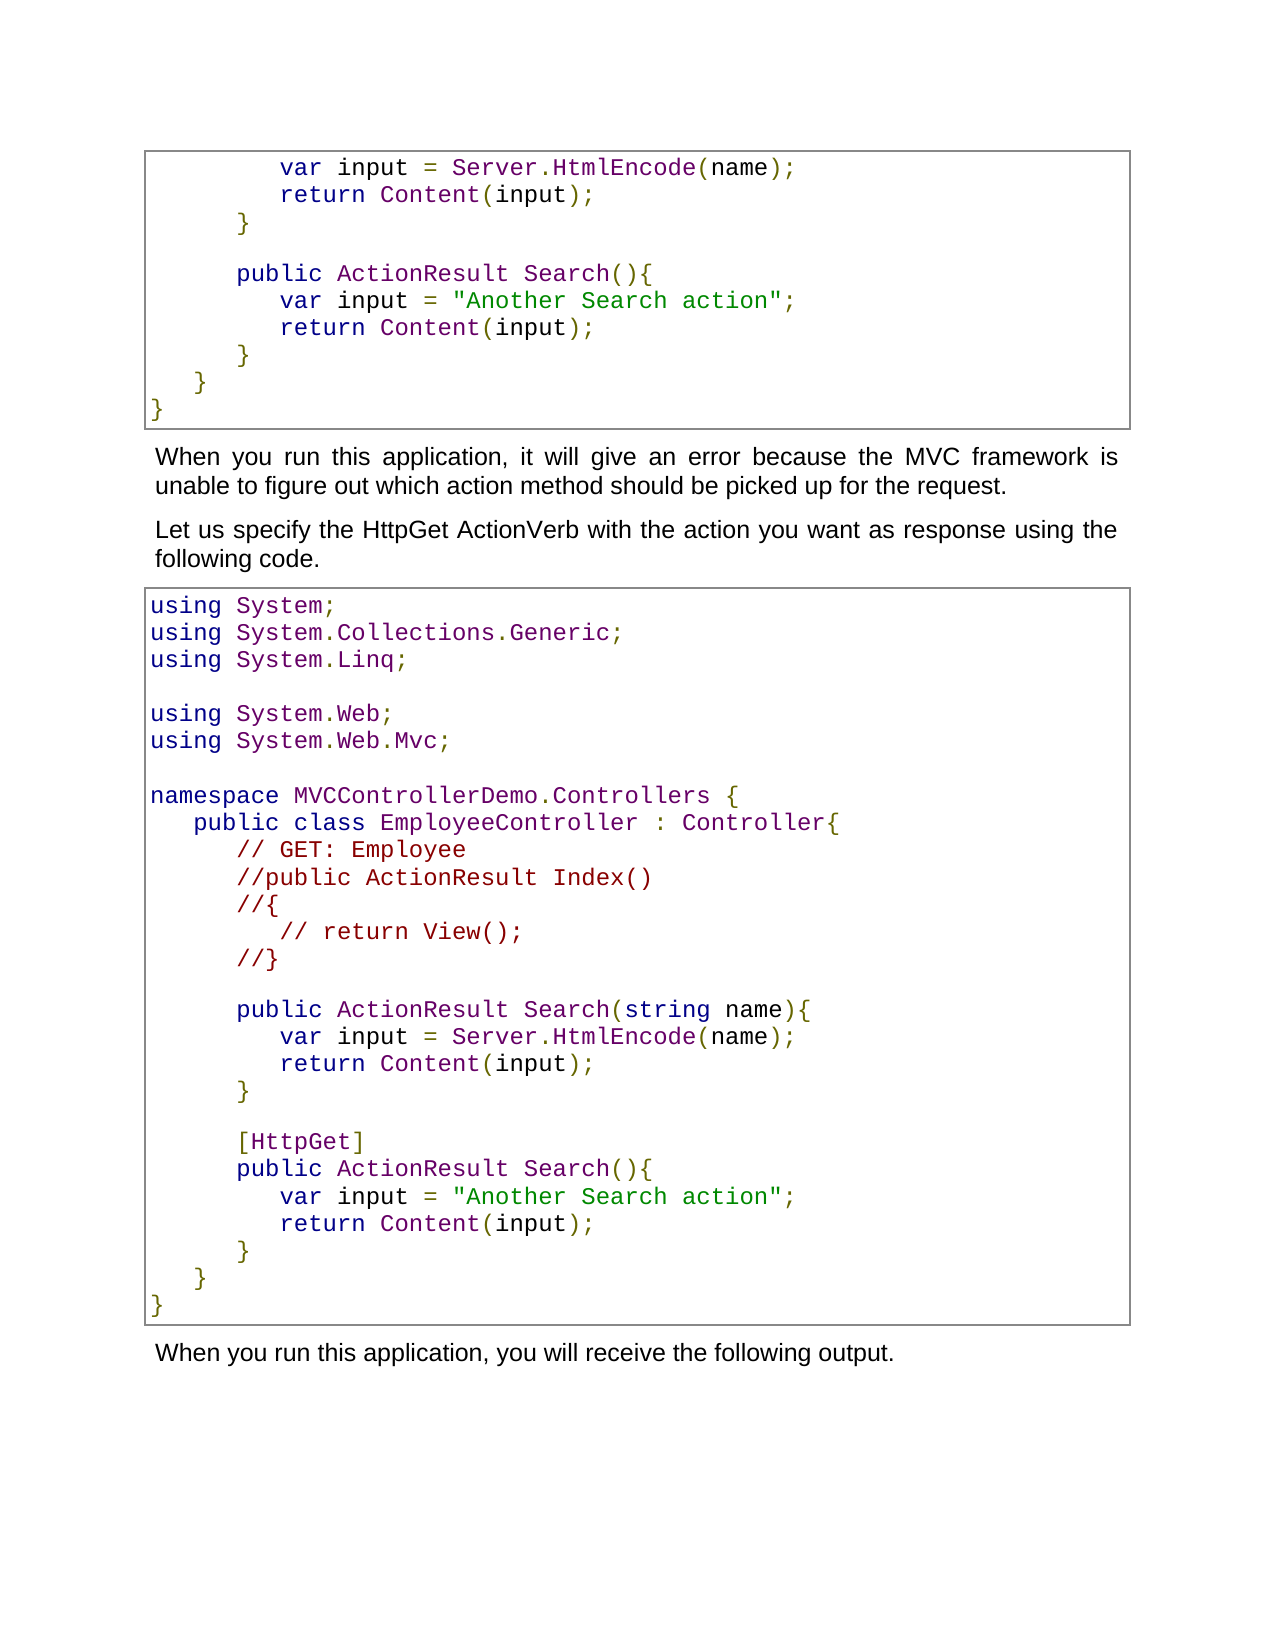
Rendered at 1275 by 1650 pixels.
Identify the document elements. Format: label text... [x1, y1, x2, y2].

text //{ [150, 892, 1125, 919]
text return Content(input); [150, 1052, 1125, 1079]
text public ActionResult Search(){ [150, 261, 1125, 288]
text // return View(); [150, 919, 1125, 946]
text using System.Web; [150, 702, 1125, 729]
text using System.Collections.Generic; [150, 620, 1125, 647]
text // GET: Employee [150, 838, 1125, 865]
text var input = "Another Search action"; [150, 288, 1125, 315]
text var input = Server.HtmlEncode(name); [146, 152, 1129, 183]
text When you run this application, it will give an error because the MVC framework is unable to figure out which action method should be picked up for the request. [155, 442, 1120, 500]
text //public ActionResult Index() [150, 865, 1125, 892]
text } [146, 391, 1129, 428]
text } [146, 1287, 1129, 1324]
text namespace MVCControllerDemo.Controllers { [150, 783, 1125, 811]
text } [150, 342, 1125, 370]
text } [150, 370, 1125, 391]
text [HttpGet] [150, 1130, 1125, 1157]
text var input = "Another Search action"; [150, 1184, 1125, 1211]
text return Content(input); [150, 1211, 1125, 1238]
text } [150, 210, 1125, 237]
text var input = Server.HtmlEncode(name); [150, 1024, 1125, 1052]
text //} [150, 946, 1125, 974]
text using System.Web.Mvc; [150, 729, 1125, 756]
text return Content(input); [150, 315, 1125, 342]
text using System.Linq; [150, 647, 1125, 674]
text } [150, 1079, 1125, 1106]
text } [150, 1238, 1125, 1266]
text public class EmployeeController : Controller{ [150, 811, 1125, 838]
text Let us specify the HttpGet ActionVerb with the action you want as response using the following code. [155, 515, 1120, 572]
text } [150, 1266, 1125, 1287]
text return Content(input); [150, 183, 1125, 210]
text public ActionResult Search(){ [150, 1157, 1125, 1184]
text public ActionResult Search(string name){ [150, 997, 1125, 1024]
text When you run this application, you will receive the following output. [155, 1338, 1120, 1367]
text using System; [146, 589, 1129, 620]
